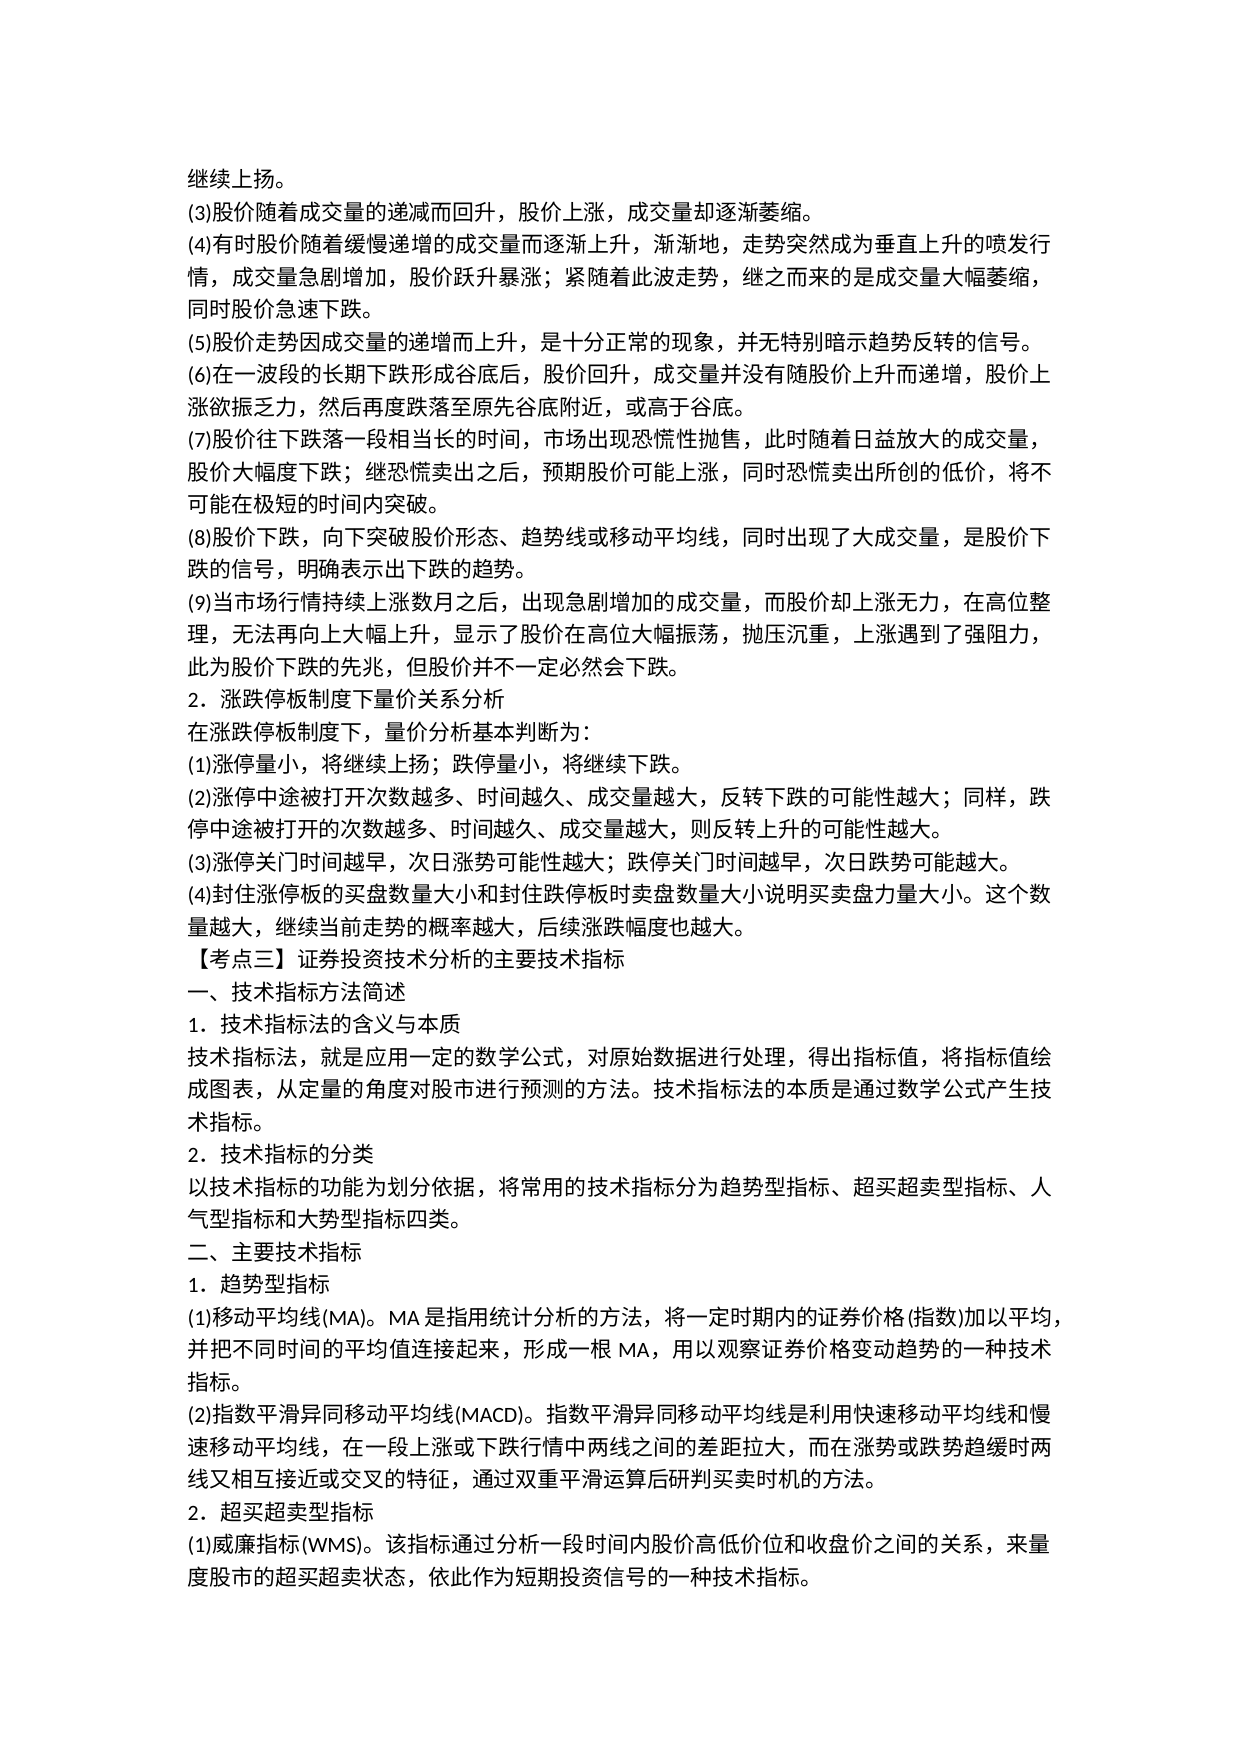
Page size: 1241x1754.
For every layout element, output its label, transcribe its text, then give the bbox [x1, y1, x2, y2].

text (2)指数平滑异同移动平均线(MACD)。指数平滑异同移动平均线是利用快速移动平均线和慢速移动平均线，在一段上涨或下跌行情中两线之间的差距拉大，而在涨势或跌势趋缓时两线又相互接近或交叉的特征，通过双重平滑运算后研判买卖时机的方法。 [187, 1397, 1053, 1494]
text (9)当市场行情持续上涨数月之后，出现急剧增加的成交量，而股价却上涨无力，在高位整理，无法再向上大幅上升，显示了股价在高位大幅振荡，抛压沉重，上涨遇到了强阻力，此为股价下跌的先兆，但股价并不一定必然会下跌。 [187, 584, 1053, 682]
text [187, 162, 1053, 194]
text 技术指标法，就是应用一定的数学公式，对原始数据进行处理，得出指标值，将指标值绘成图表，从定量的角度对股市进行预测的方法。技术指标法的本质是通过数学公式产生技术指标。 [187, 1039, 1053, 1137]
text (7)股价往下跌落一段相当长的时间，市场出现恐慌性抛售，此时随着日益放大的成交量，股价大幅度下跌；继恐慌卖出之后，预期股价可能上涨，同时恐慌卖出所创的低价，将不可能在极短的时间内突破。 [187, 422, 1053, 519]
text 1．趋势型指标 [187, 1267, 1053, 1299]
text (4)有时股价随着缓慢递增的成交量而逐渐上升，渐渐地，走势突然成为垂直上升的喷发行情，成交量急剧增加，股价跃升暴涨；紧随着此波走势，继之而来的是成交量大幅萎缩，同时股价急速下跌。 [187, 227, 1053, 324]
text 在涨跌停板制度下，量价分析基本判断为： [187, 714, 1053, 747]
text (2)涨停中途被打开次数越多、时间越久、成交量越大，反转下跌的可能性越大；同样，跌停中途被打开的次数越多、时间越久、成交量越大，则反转上升的可能性越大。 [187, 779, 1053, 844]
text (1)威廉指标(WMS)。该指标通过分析一段时间内股价高低价位和收盘价之间的关系，来量度股市的超买超卖状态，依此作为短期投资信号的一种技术指标。 [187, 1527, 1053, 1592]
text (1)涨停量小，将继续上扬；跌停量小，将继续下跌。 [187, 747, 1053, 779]
text 二、主要技术指标 [187, 1234, 1053, 1267]
text 2．技术指标的分类 [187, 1137, 1053, 1169]
text (1)移动平均线(MA)。MA是指用统计分析的方法，将一定时期内的证券价格(指数)加以平均，并把不同时间的平均值连接起来，形成一根MA，用以观察证券价格变动趋势的一种技术指标。 [187, 1299, 1053, 1397]
text 【考点三】证券投资技术分析的主要技术指标 [187, 942, 1053, 974]
text (3)股价随着成交量的递减而回升，股价上涨，成交量却逐渐萎缩。 [187, 194, 1053, 227]
text 一、技术指标方法简述 [187, 974, 1053, 1007]
text (3)涨停关门时间越早，次日涨势可能性越大；跌停关门时间越早，次日跌势可能越大。 [187, 844, 1053, 877]
text (6)在一波段的长期下跌形成谷底后，股价回升，成交量并没有随股价上升而递增，股价上涨欲振乏力，然后再度跌落至原先谷底附近，或高于谷底。 [187, 357, 1053, 422]
text (4)封住涨停板的买盘数量大小和封住跌停板时卖盘数量大小说明买卖盘力量大小。这个数量越大，继续当前走势的概率越大，后续涨跌幅度也越大。 [187, 877, 1053, 942]
text 2．涨跌停板制度下量价关系分析 [187, 682, 1053, 714]
text 1．技术指标法的含义与本质 [187, 1007, 1053, 1039]
text 2．超买超卖型指标 [187, 1494, 1053, 1527]
text 以技术指标的功能为划分依据，将常用的技术指标分为趋势型指标、超买超卖型指标、人气型指标和大势型指标四类。 [187, 1169, 1053, 1234]
text (8)股价下跌，向下突破股价形态、趋势线或移动平均线，同时出现了大成交量，是股价下跌的信号，明确表示出下跌的趋势。 [187, 519, 1053, 584]
text (5)股价走势因成交量的递增而上升，是十分正常的现象，并无特别暗示趋势反转的信号。 [187, 324, 1053, 357]
